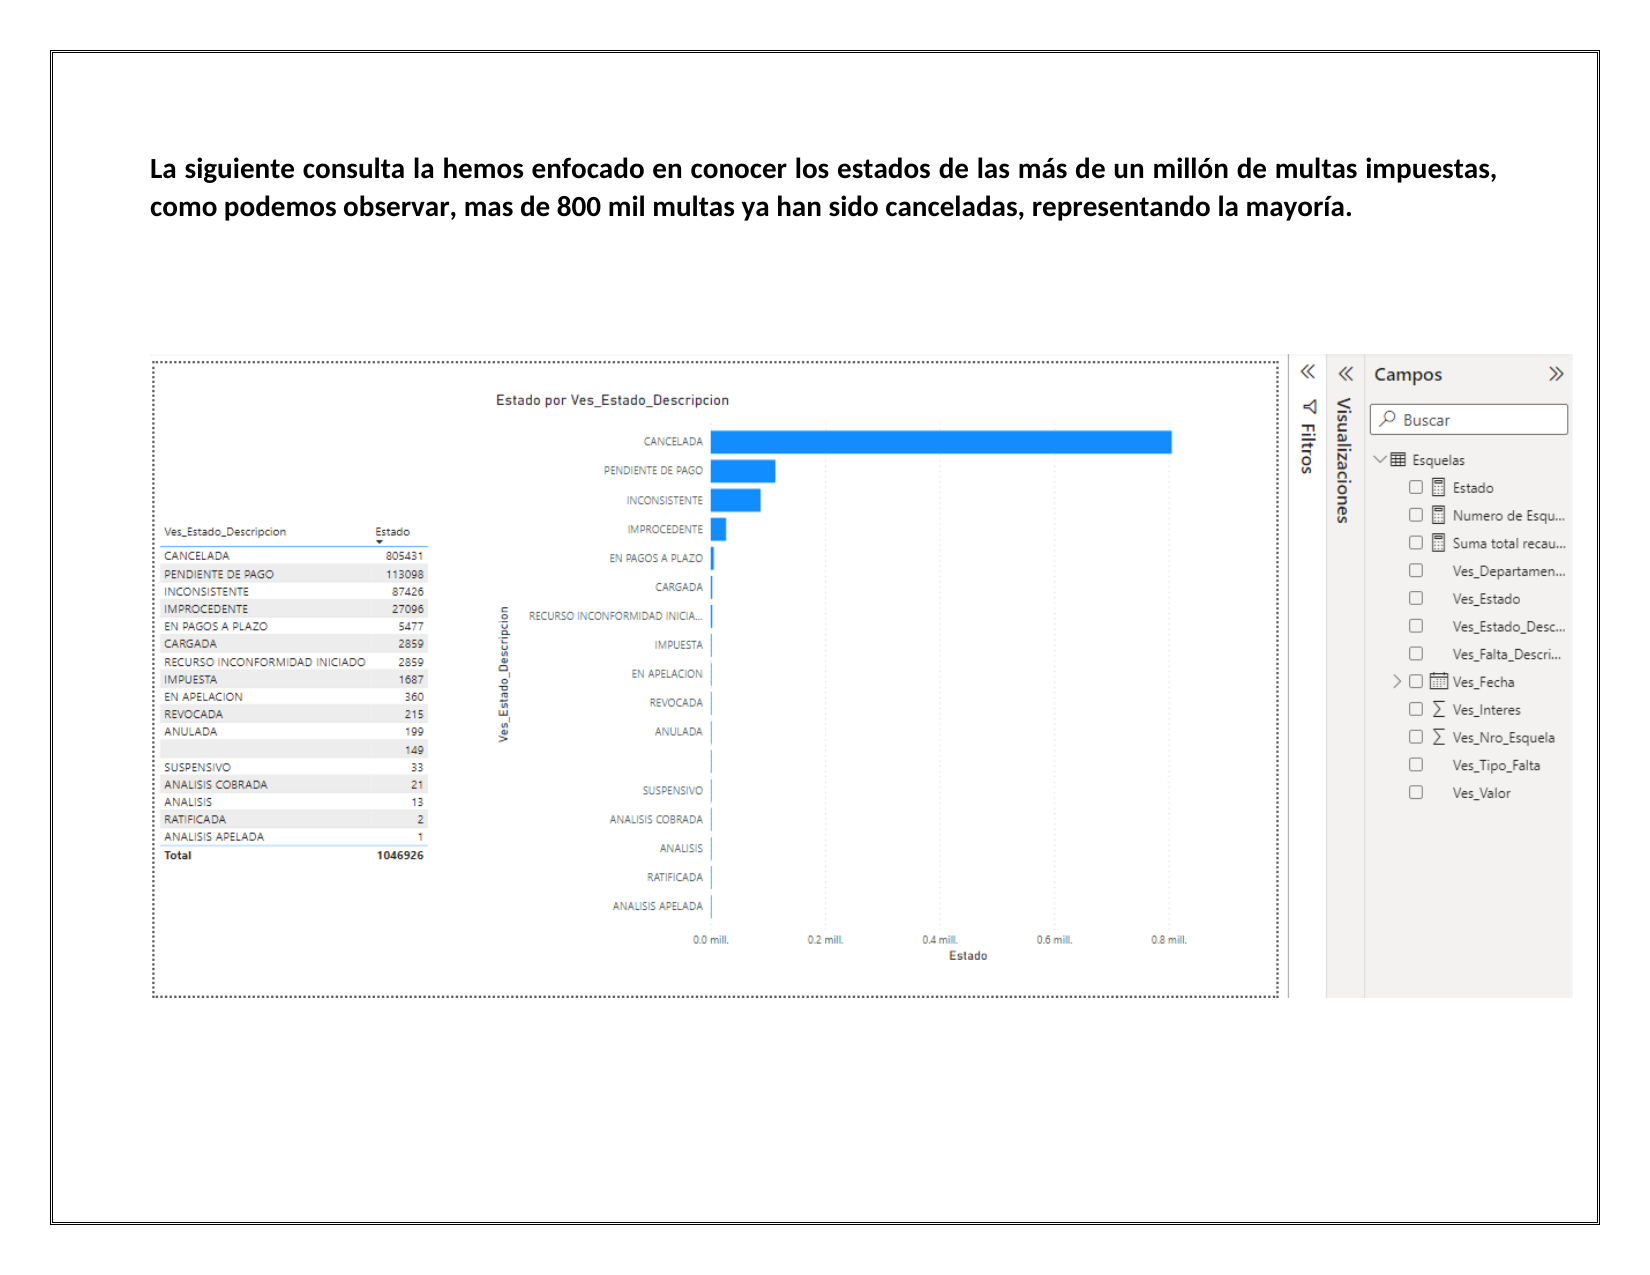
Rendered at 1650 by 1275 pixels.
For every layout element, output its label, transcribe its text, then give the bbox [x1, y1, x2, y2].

picture [150, 353, 1573, 998]
text La siguiente consulta la hemos enfocado en conocer los estados de las más de un millón de multas impuestas, como podemos observar, mas de 800 mil multas ya han sido canceladas, representando la mayoría. [150, 150, 1500, 224]
